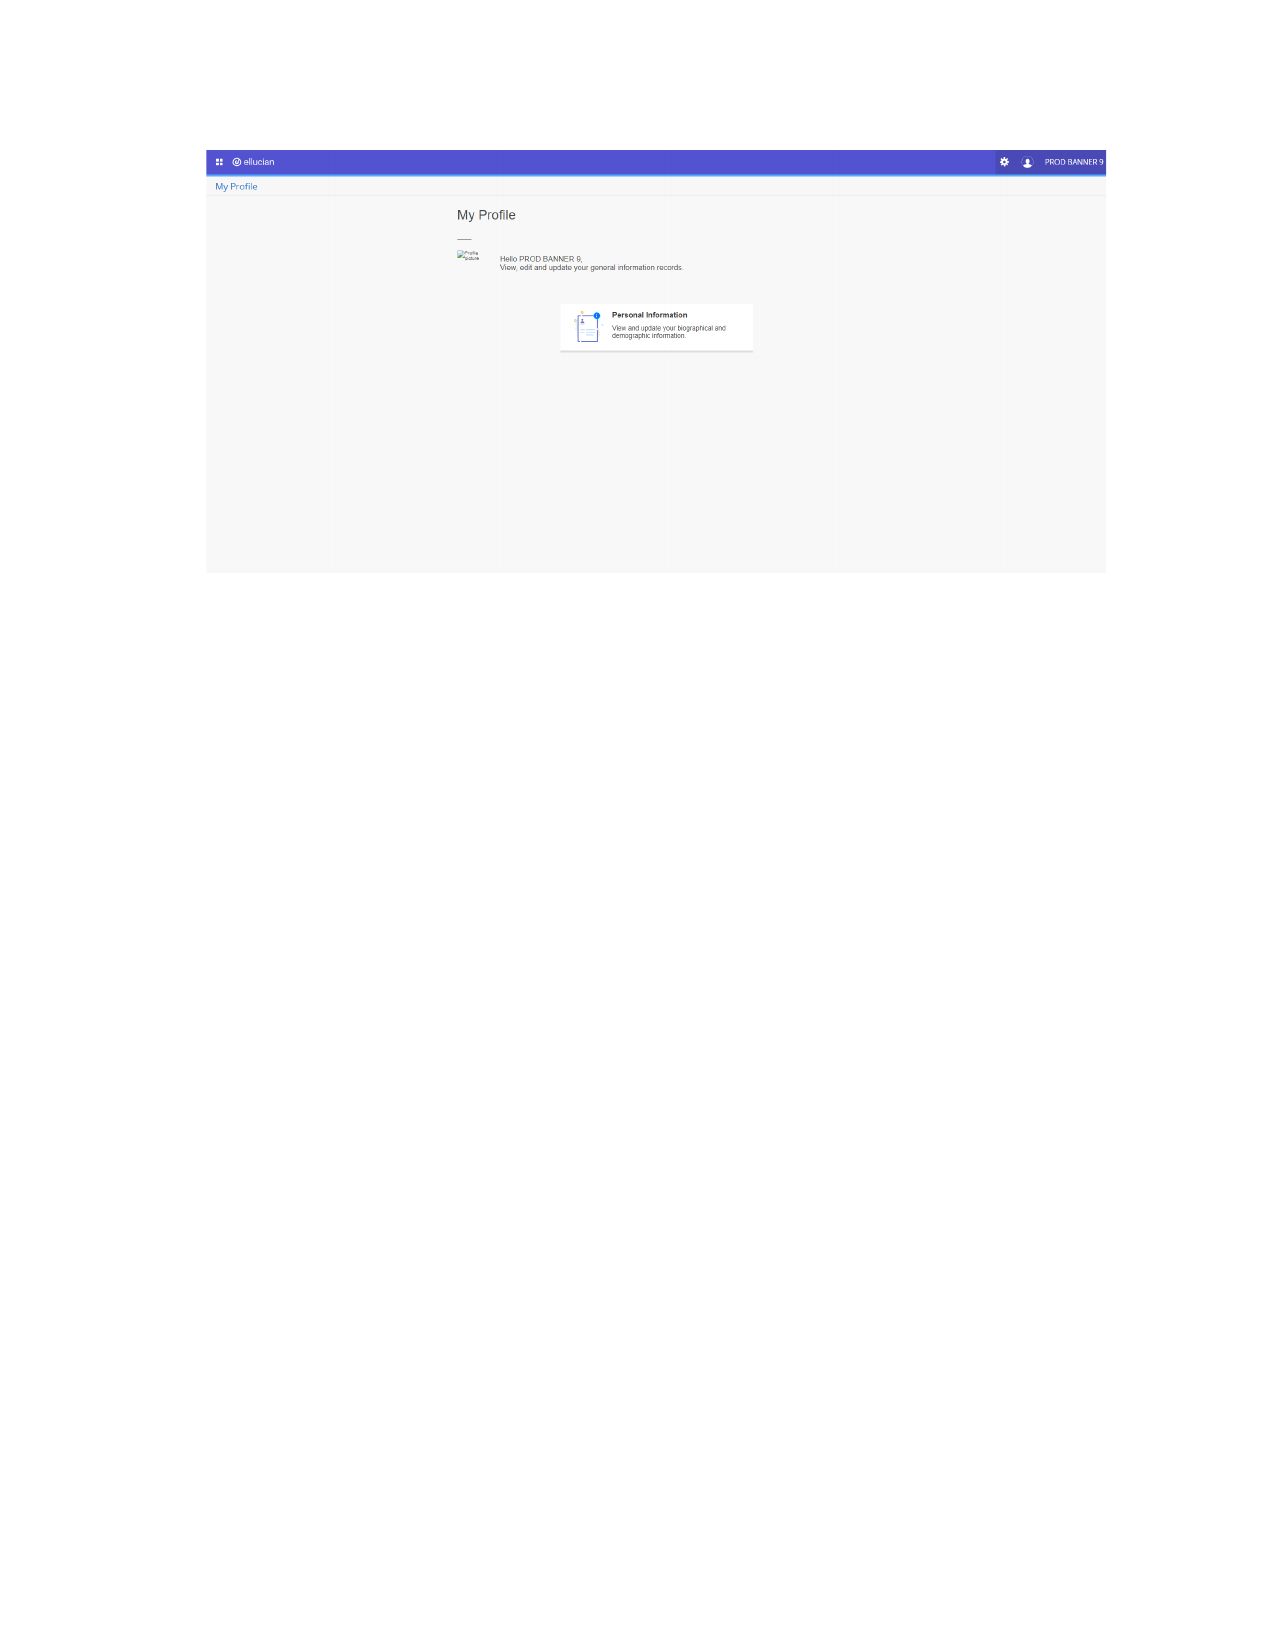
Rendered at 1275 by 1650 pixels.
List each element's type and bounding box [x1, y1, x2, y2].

picture [206, 150, 1107, 573]
